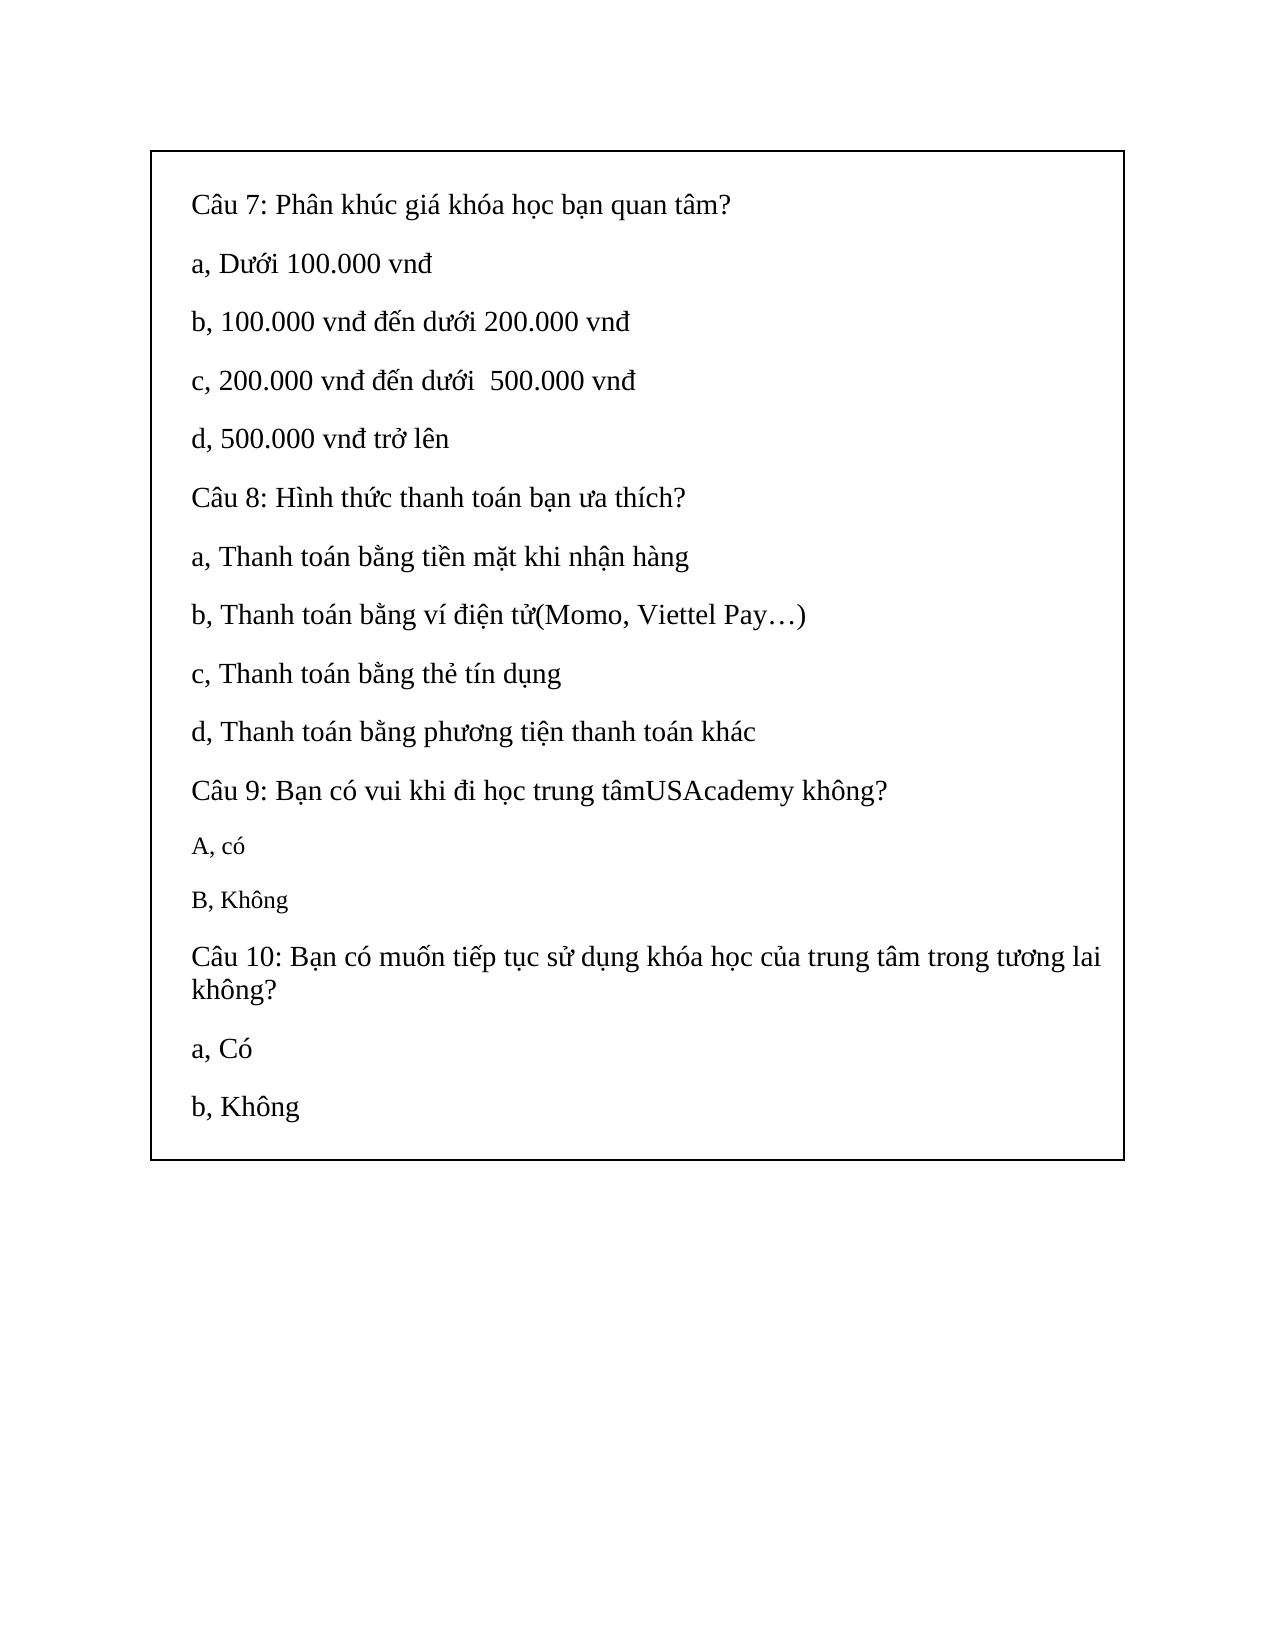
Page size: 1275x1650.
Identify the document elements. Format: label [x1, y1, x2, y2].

table_header [152, 152, 1123, 1158]
